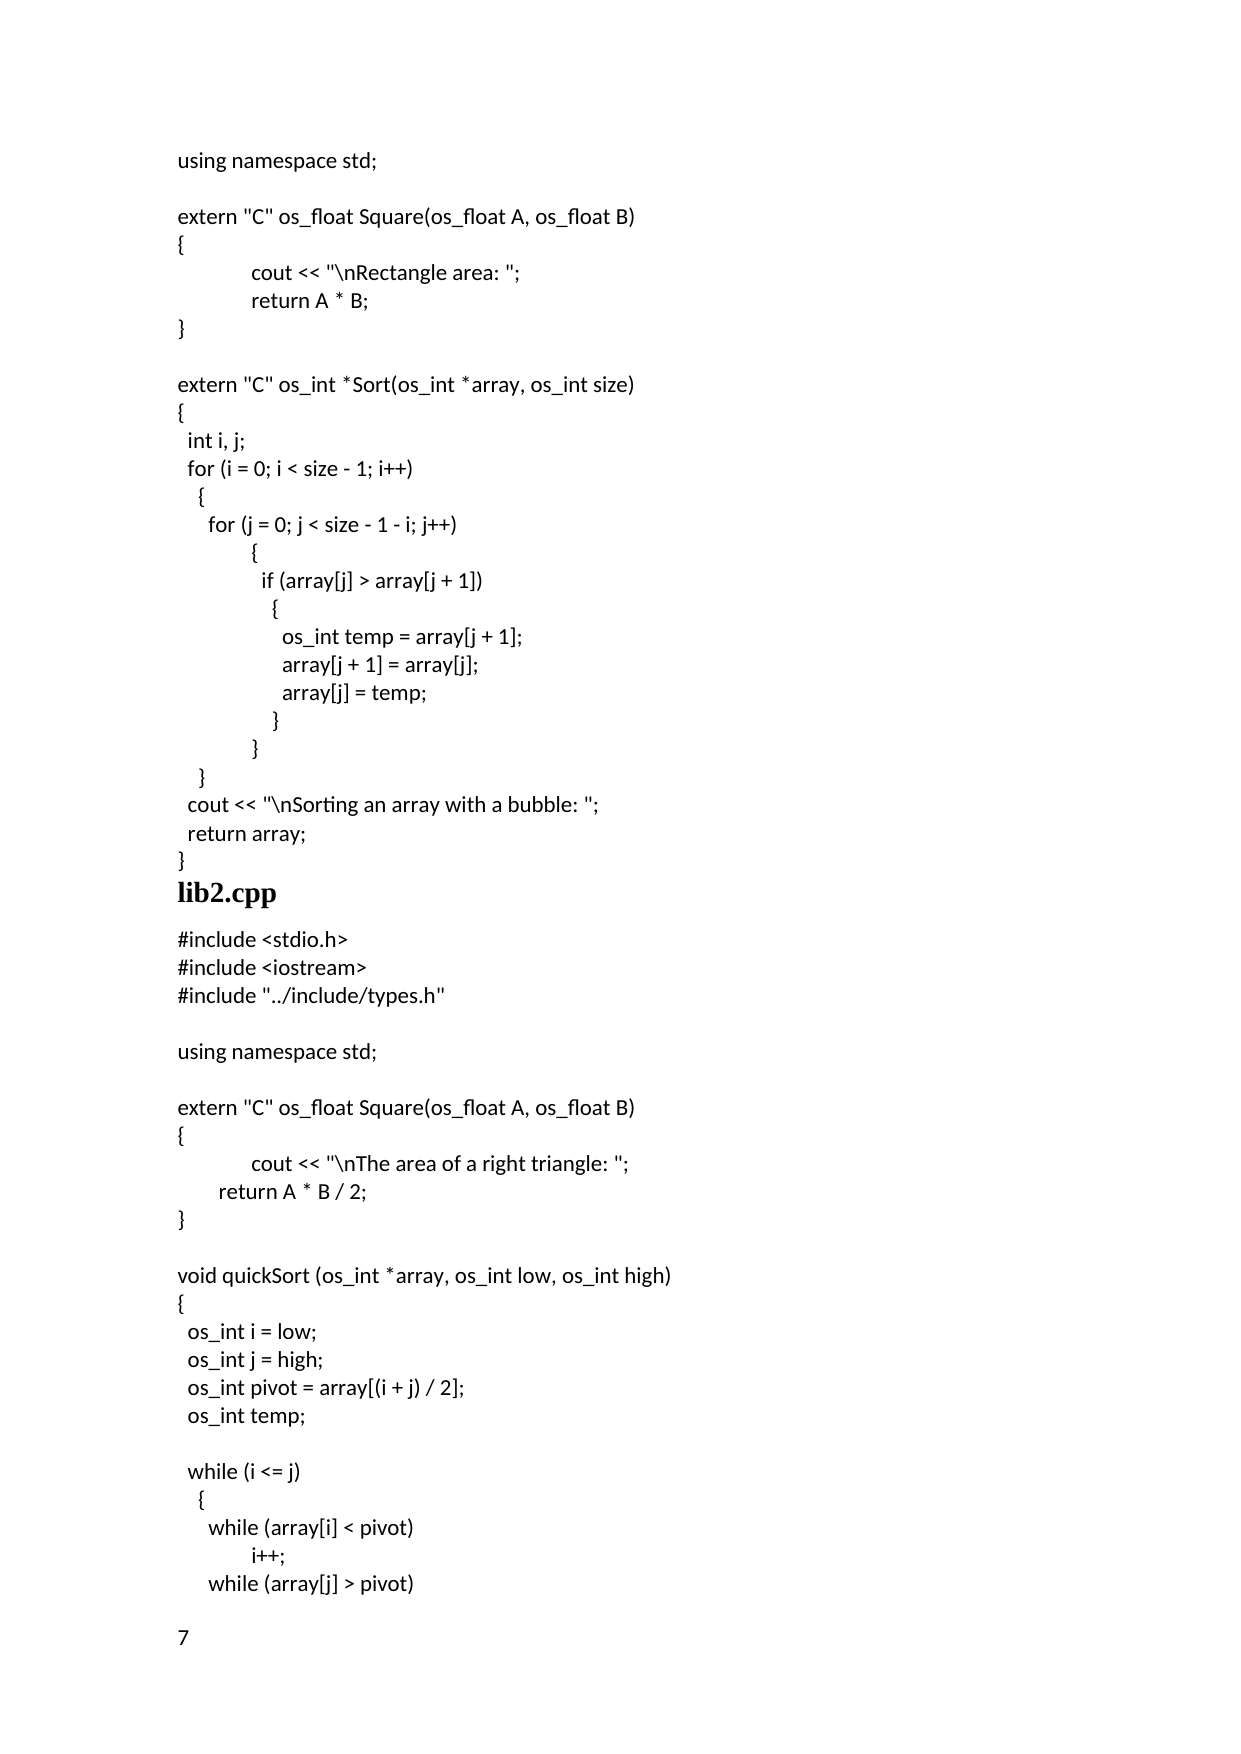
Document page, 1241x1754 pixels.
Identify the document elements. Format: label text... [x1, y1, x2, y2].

text extern "C" os_int *Sort(os_int *array, os_int size) [177, 370, 1152, 398]
text } [177, 763, 1152, 791]
text return A * B; [177, 286, 1152, 314]
text #include <iostream> [177, 953, 1152, 981]
text cout << "\nThe area of a right triangle: "; [177, 1149, 1152, 1177]
text os_int temp; [177, 1401, 1152, 1429]
text #include <stdio.h> [177, 925, 1152, 953]
text { [177, 230, 1152, 258]
text void quickSort (os_int *array, os_int low, os_int high) [177, 1261, 1152, 1289]
text using namespace std; [177, 1037, 1152, 1065]
text { [177, 1485, 1152, 1513]
text extern "C" os_float Square(os_float A, os_float B) [177, 202, 1152, 230]
text os_int j = high; [177, 1345, 1152, 1373]
text #include "../include/types.h" [177, 981, 1152, 1009]
text lib2.cpp [177, 875, 1152, 908]
text array[j + 1] = array[j]; [177, 651, 1152, 678]
text os_int i = low; [177, 1317, 1152, 1345]
text if (array[j] > array[j + 1]) [177, 566, 1152, 594]
text using namespace std; [177, 146, 1152, 174]
text cout << "\nSorting an array with a bubble: "; [177, 791, 1152, 819]
text return A * B / 2; [177, 1177, 1152, 1205]
text { [177, 1121, 1152, 1149]
text { [177, 482, 1152, 510]
text i++; [177, 1541, 1152, 1569]
text cout << "\nRectangle area: "; [177, 258, 1152, 286]
text while (array[j] > pivot) [177, 1569, 1152, 1597]
text os_int temp = array[j + 1]; [177, 622, 1152, 651]
text array[j] = temp; [177, 678, 1152, 707]
text for (j = 0; j < size - 1 - i; j++) [177, 510, 1152, 538]
text } [177, 847, 1152, 875]
text { [177, 538, 1152, 566]
text { [177, 1289, 1152, 1317]
text while (i <= j) [177, 1457, 1152, 1485]
text { [177, 398, 1152, 426]
text } [177, 314, 1152, 342]
text } [177, 707, 1152, 734]
text { [177, 594, 1152, 622]
text } [177, 1205, 1152, 1233]
text extern "C" os_float Square(os_float A, os_float B) [177, 1093, 1152, 1121]
text } [177, 734, 1152, 763]
text return array; [177, 819, 1152, 847]
text int i, j; [177, 426, 1152, 454]
text while (array[i] < pivot) [177, 1513, 1152, 1541]
text os_int pivot = array[(i + j) / 2]; [177, 1373, 1152, 1401]
text for (i = 0; i < size - 1; i++) [177, 454, 1152, 482]
